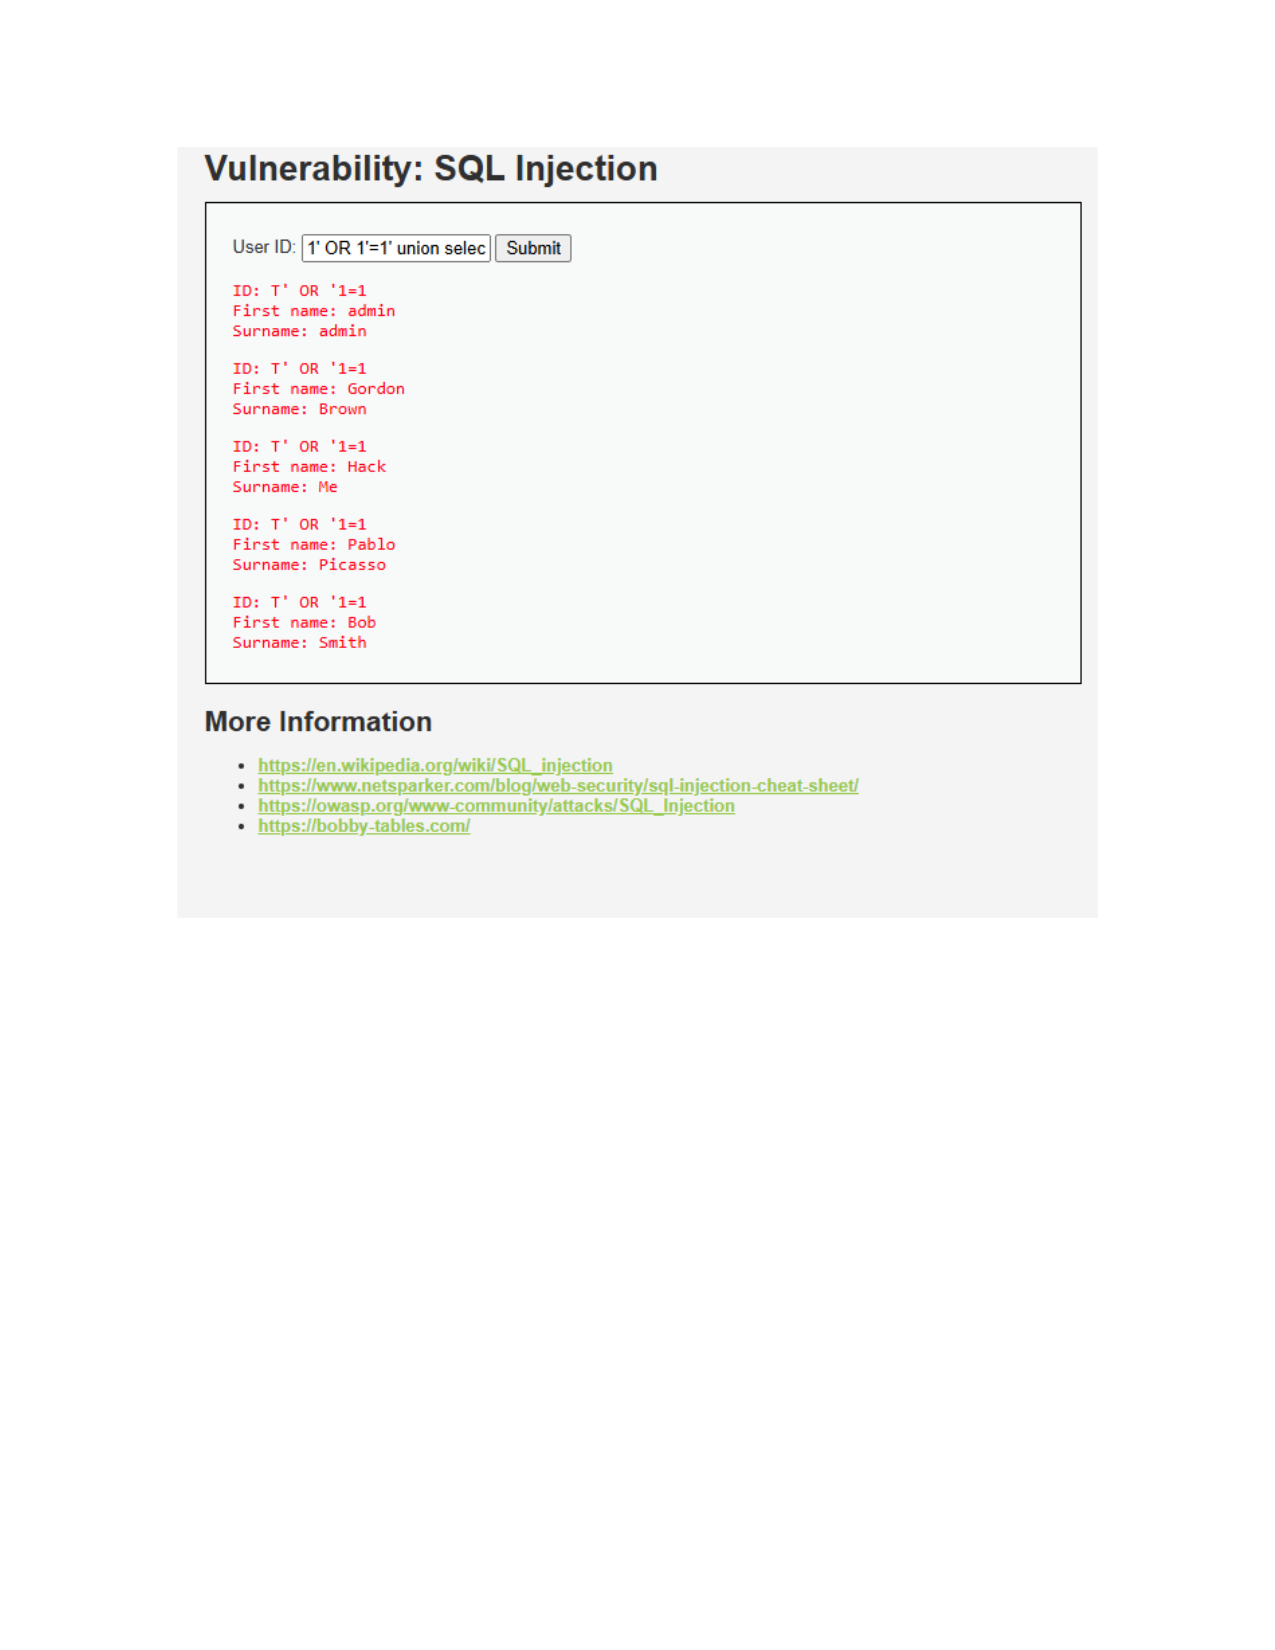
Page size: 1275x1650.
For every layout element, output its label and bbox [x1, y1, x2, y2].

picture [177, 147, 1098, 918]
